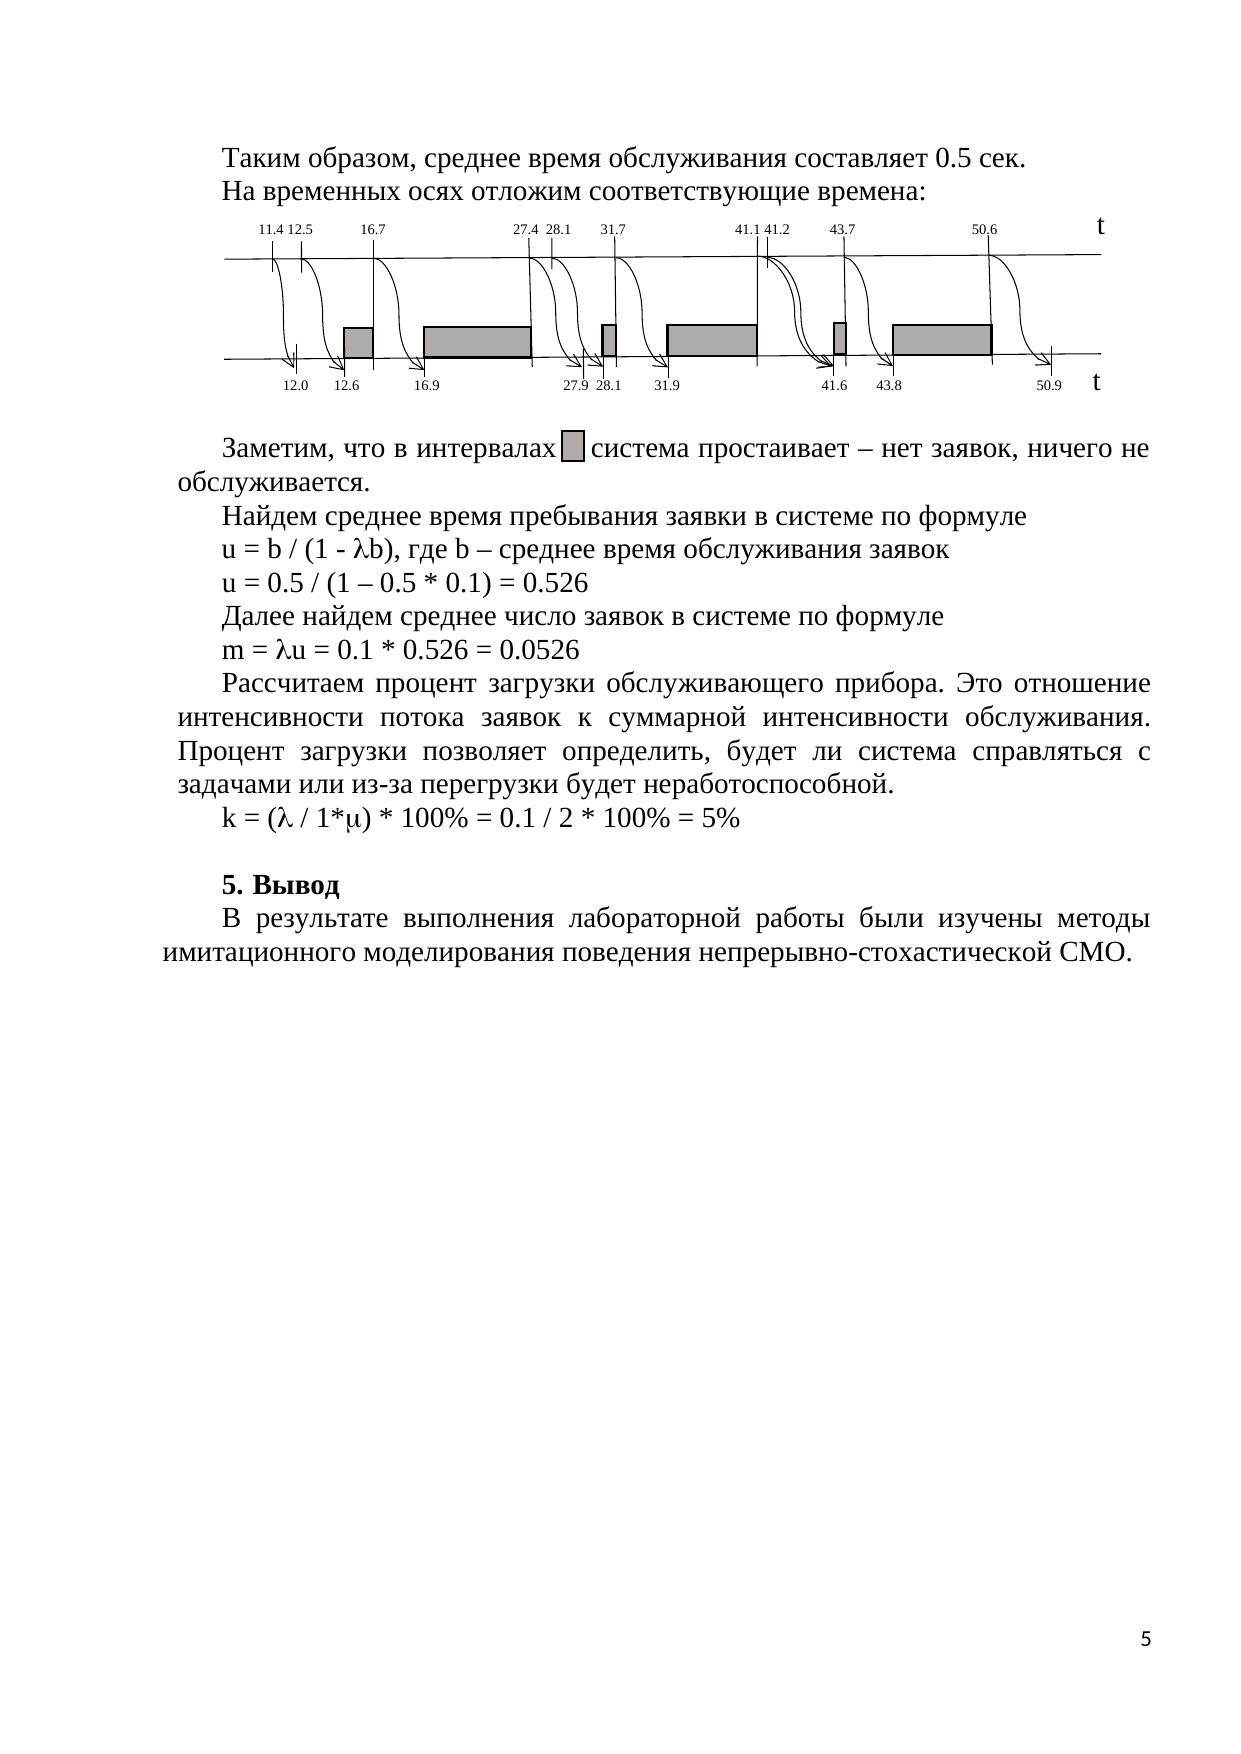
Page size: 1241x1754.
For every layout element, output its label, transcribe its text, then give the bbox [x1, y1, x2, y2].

text На временных осях отложим соответствующие времена: [177, 173, 1152, 207]
text k = ( / 1*) * 100% = 0.1 / 2 * 100% = 5% [177, 800, 1152, 833]
text 12.0 12.6 16.9 27.9 28.1 31.9 41.6 43.8 50.9 t [177, 363, 1152, 397]
text Таким образом, среднее время обслуживания составляет 0.5 сек. [177, 140, 1152, 173]
text u = b / (1 - b), где b – среднее время обслуживания заявок [177, 531, 1152, 565]
text Далее найдем среднее число заявок в системе по формуле [177, 598, 1152, 632]
list Вывод [222, 867, 1152, 900]
text u = 0.5 / (1 – 0.5 * 0.1) = 0.526 [177, 565, 1152, 598]
text Рассчитаем процент загрузки обслуживающего прибора. Это отношение интенсивности потока заявок к суммарной интенсивности обслуживания. Процент загрузки позволяет определить, будет ли система справляться с задачами или из-за перегрузки будет неработоспособной. [177, 666, 1152, 800]
text Заметим, что в интервалах система простаивает – нет заявок, ничего не обслуживается. [177, 431, 1152, 498]
text В результате выполнения лабораторной работы были изучены методы имитационного моделирования поведения непрерывно-стохастической СМО. [162, 900, 1152, 967]
text 11.4 12.5 16.7 27.4 28.1 31.7 41.1 41.2 43.7 50.6 t [177, 207, 1152, 240]
text m = u = 0.1 * 0.526 = 0.0526 [177, 632, 1152, 666]
text Найдем среднее время пребывания заявки в системе по формуле [177, 498, 1152, 531]
